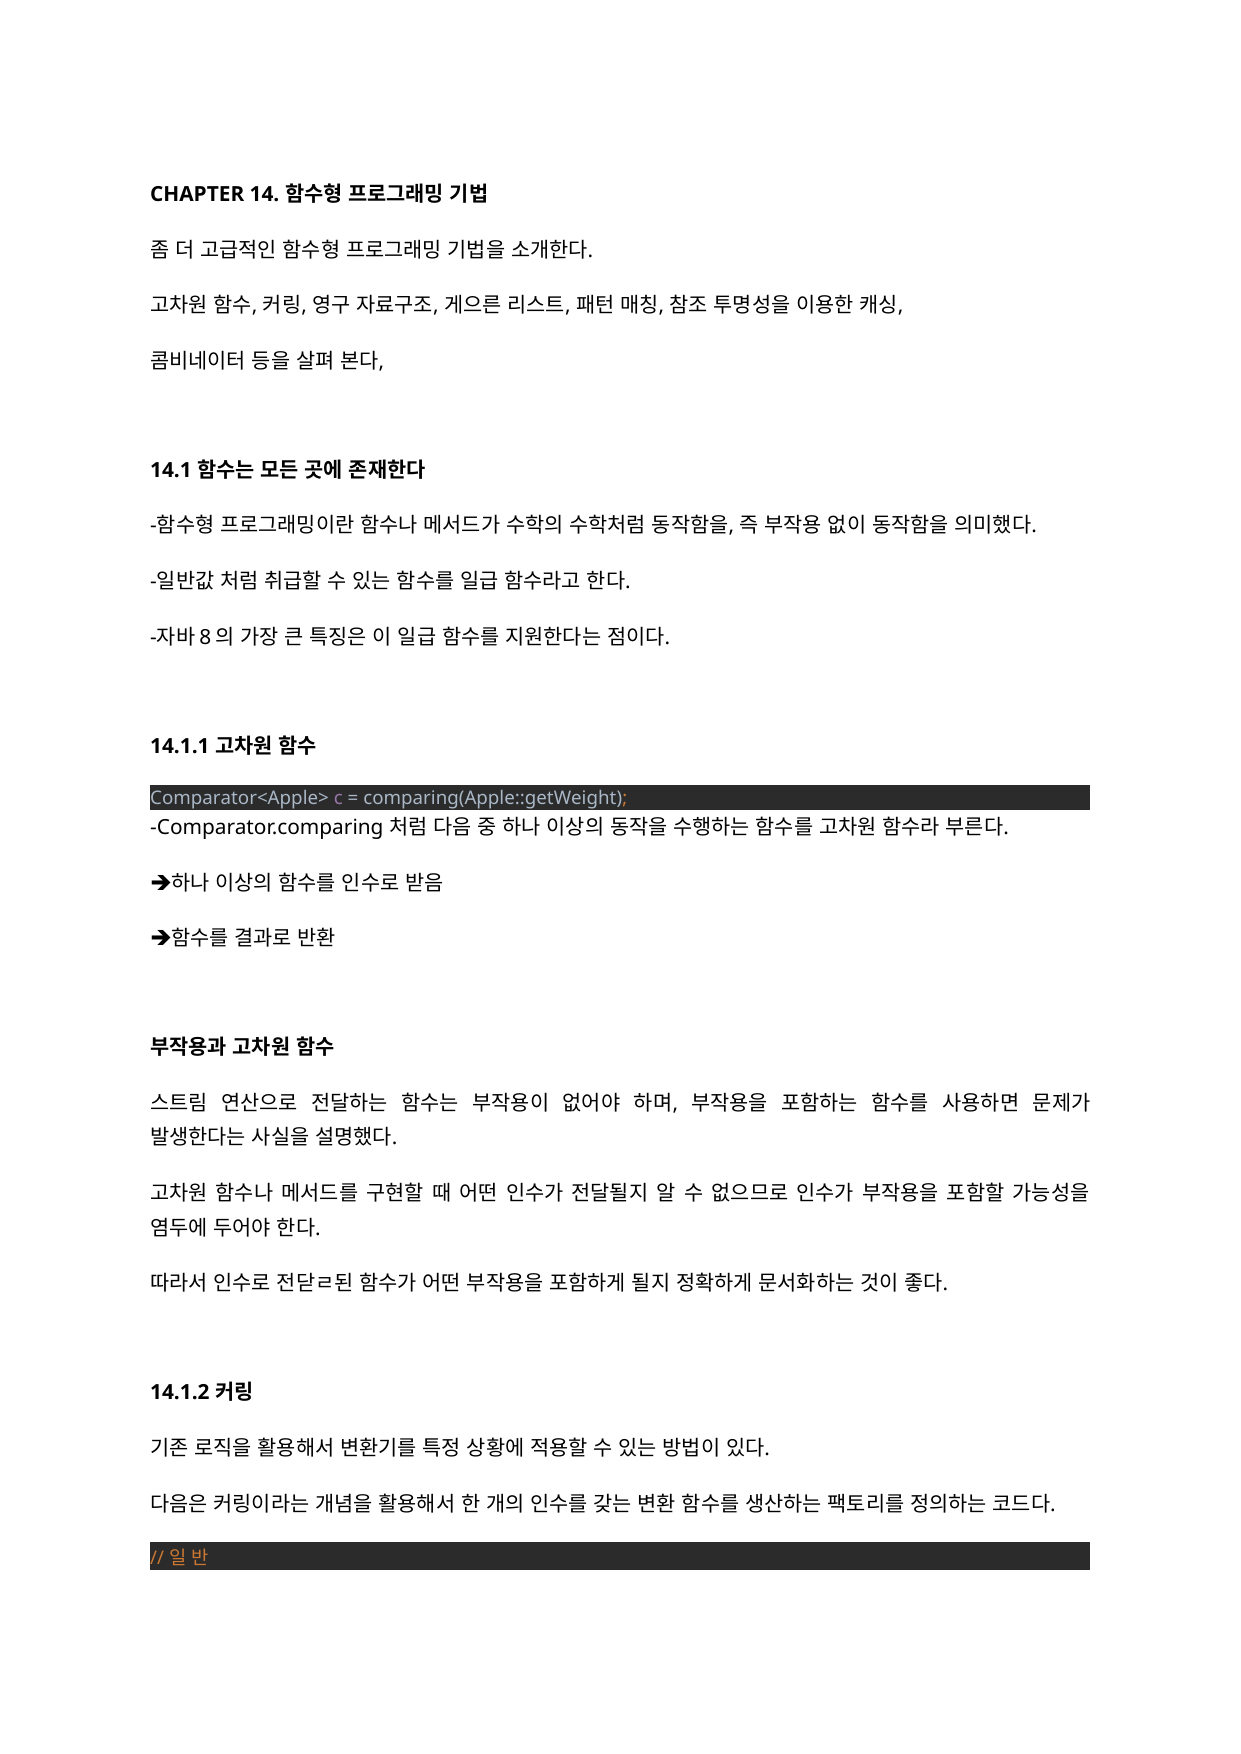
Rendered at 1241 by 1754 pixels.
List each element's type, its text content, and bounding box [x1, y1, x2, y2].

text 스트림 연산으로 전달하는 함수는 부작용이 없어야 하며, 부작용을 포함하는 함수를 사용하면 문제가 발생한다는 사실을 설명했다. [150, 1086, 1090, 1151]
text // 일 반 [150, 1542, 1090, 1570]
text 부작용과 고차원 함수 [150, 1030, 1090, 1061]
text 다음은 커링이라는 개념을 활용해서 한 개의 인수를 갖는 변환 함수를 생산하는 팩토리를 정의하는 코드다. [150, 1487, 1090, 1517]
text 콤비네이터 등을 살펴 본다, [150, 344, 1090, 374]
text 고차원 함수, 커링, 영구 자료구조, 게으른 리스트, 패턴 매칭, 참조 투명성을 이용한 캐싱, [150, 288, 1090, 319]
text -함수형 프로그래밍이란 함수나 메서드가 수학의 수학처럼 동작함을, 즉 부작용 없이 동작함을 의미했다. [150, 509, 1090, 539]
text 고차원 함수나 메서드를 구현할 때 어떤 인수가 전달될지 알 수 없으므로 인수가 부작용을 포함할 가능성을 염두에 두어야 한다. [150, 1176, 1090, 1241]
text 하나 이상의 함수를 인수로 받음 [150, 866, 1090, 896]
text Comparator<Apple> c = comparing(Apple::getWeight); [150, 785, 1090, 810]
text 14.1.1 고차원 함수 [150, 729, 1090, 759]
text -일반값 처럼 취급할 수 있는 함수를 일급 함수라고 한다. [150, 564, 1090, 595]
text -Comparator.comparing 처럼 다음 중 하나 이상의 동작을 수행하는 함수를 고차원 함수라 부른다. [150, 810, 1090, 841]
text 함수를 결과로 반환 [150, 921, 1090, 952]
text 14.1 함수는 모든 곳에 존재한다 [150, 453, 1090, 483]
text 따라서 인수로 전닫ㄹ된 함수가 어떤 부작용을 포함하게 될지 정확하게 문서화하는 것이 좋다. [150, 1267, 1090, 1297]
text 기존 로직을 활용해서 변환기를 특정 상황에 적용할 수 있는 방법이 있다. [150, 1431, 1090, 1462]
text -자바8의 가장 큰 특징은 이 일급 함수를 지원한다는 점이다. [150, 620, 1090, 650]
text 좀 더 고급적인 함수형 프로그래밍 기법을 소개한다. [150, 233, 1090, 263]
text CHAPTER 14. 함수형 프로그래밍 기법 [150, 177, 1090, 207]
text 14.1.2 커링 [150, 1376, 1090, 1406]
